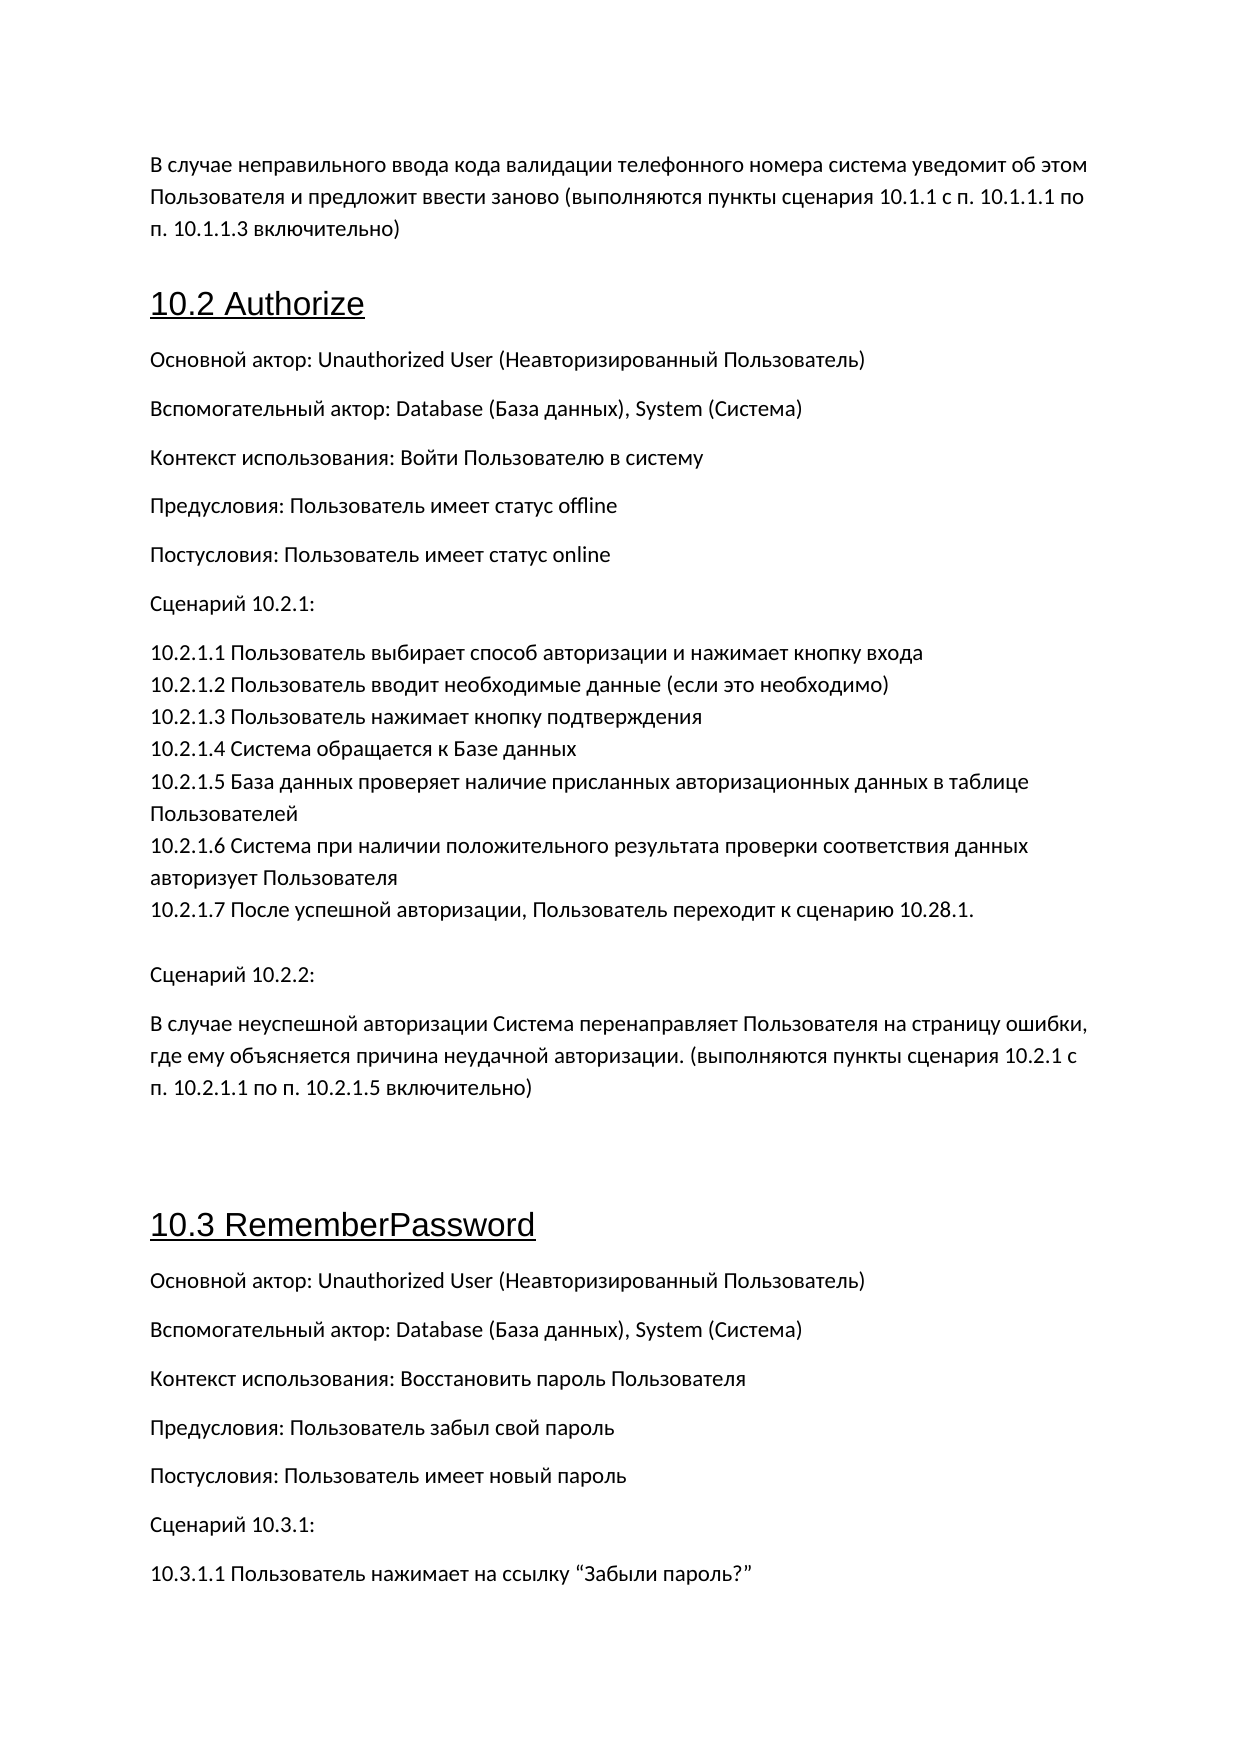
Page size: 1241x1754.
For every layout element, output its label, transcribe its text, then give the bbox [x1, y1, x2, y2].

text Вспомогательный актор: Database (База данных), System (Система) [150, 394, 1090, 422]
text 10.2.1.3 Пользователь нажимает кнопку подтверждения [150, 702, 1090, 730]
text 10.3.1.1 Пользователь нажимает на ссылку “Забыли пароль?” [150, 1559, 1090, 1587]
text 10.2.1.4 Система обращается к Базе данных [150, 734, 1090, 763]
text Сценарий 10.2.1: [150, 589, 1090, 617]
text Основной актор: Unauthorized User (Неавторизированный Пользователь) [150, 345, 1090, 373]
text Контекст использования: Восстановить пароль Пользователя [150, 1364, 1090, 1392]
text 10.2.1.2 Пользователь вводит необходимые данные (если это необходимо) [150, 670, 1090, 698]
text Постусловия: Пользователь имеет новый пароль [150, 1461, 1090, 1489]
text Основной актор: Unauthorized User (Неавторизированный Пользователь) [150, 1266, 1090, 1294]
text 10.2.1.6 Система при наличии положительного результата проверки соответствия данных авторизует Пользователя [150, 831, 1090, 891]
text Сценарий 10.3.1: [150, 1510, 1090, 1538]
text Предусловия: Пользователь имеет статус offline [150, 491, 1090, 519]
text Контекст использования: Войти Пользователю в систему [150, 443, 1090, 471]
text 10.2.1.1 Пользователь выбирает способ авторизации и нажимает кнопку входа [150, 638, 1090, 666]
subtitle 10.2 Authorize [150, 284, 1090, 322]
text В случае неправильного ввода кода валидации телефонного номера система уведомит об этом Пользователя и предложит ввести заново (выполняются пункты сценария 10.1.1 с п. 10.1.1.1 по п. 10.1.1.3 включительно) [150, 150, 1090, 242]
text Сценарий 10.2.2: [150, 960, 1090, 988]
text Вспомогательный актор: Database (База данных), System (Система) [150, 1315, 1090, 1343]
text 10.2.1.5 База данных проверяет наличие присланных авторизационных данных в таблице Пользователей [150, 767, 1090, 827]
subtitle 10.3 RememberPassword [150, 1205, 1090, 1244]
text Предусловия: Пользователь забыл свой пароль [150, 1413, 1090, 1441]
text 10.2.1.7 После успешной авторизации, Пользователь переходит к сценарию 10.28.1. [150, 896, 1090, 923]
text Постусловия: Пользователь имеет статус online [150, 540, 1090, 568]
text В случае неуспешной авторизации Система перенаправляет Пользователя на страницу ошибки, где ему объясняется причина неудачной авторизации. (выполняются пункты сценария 10.2.1 с п. 10.2.1.1 по п. 10.2.1.5 включительно) [150, 1009, 1090, 1101]
